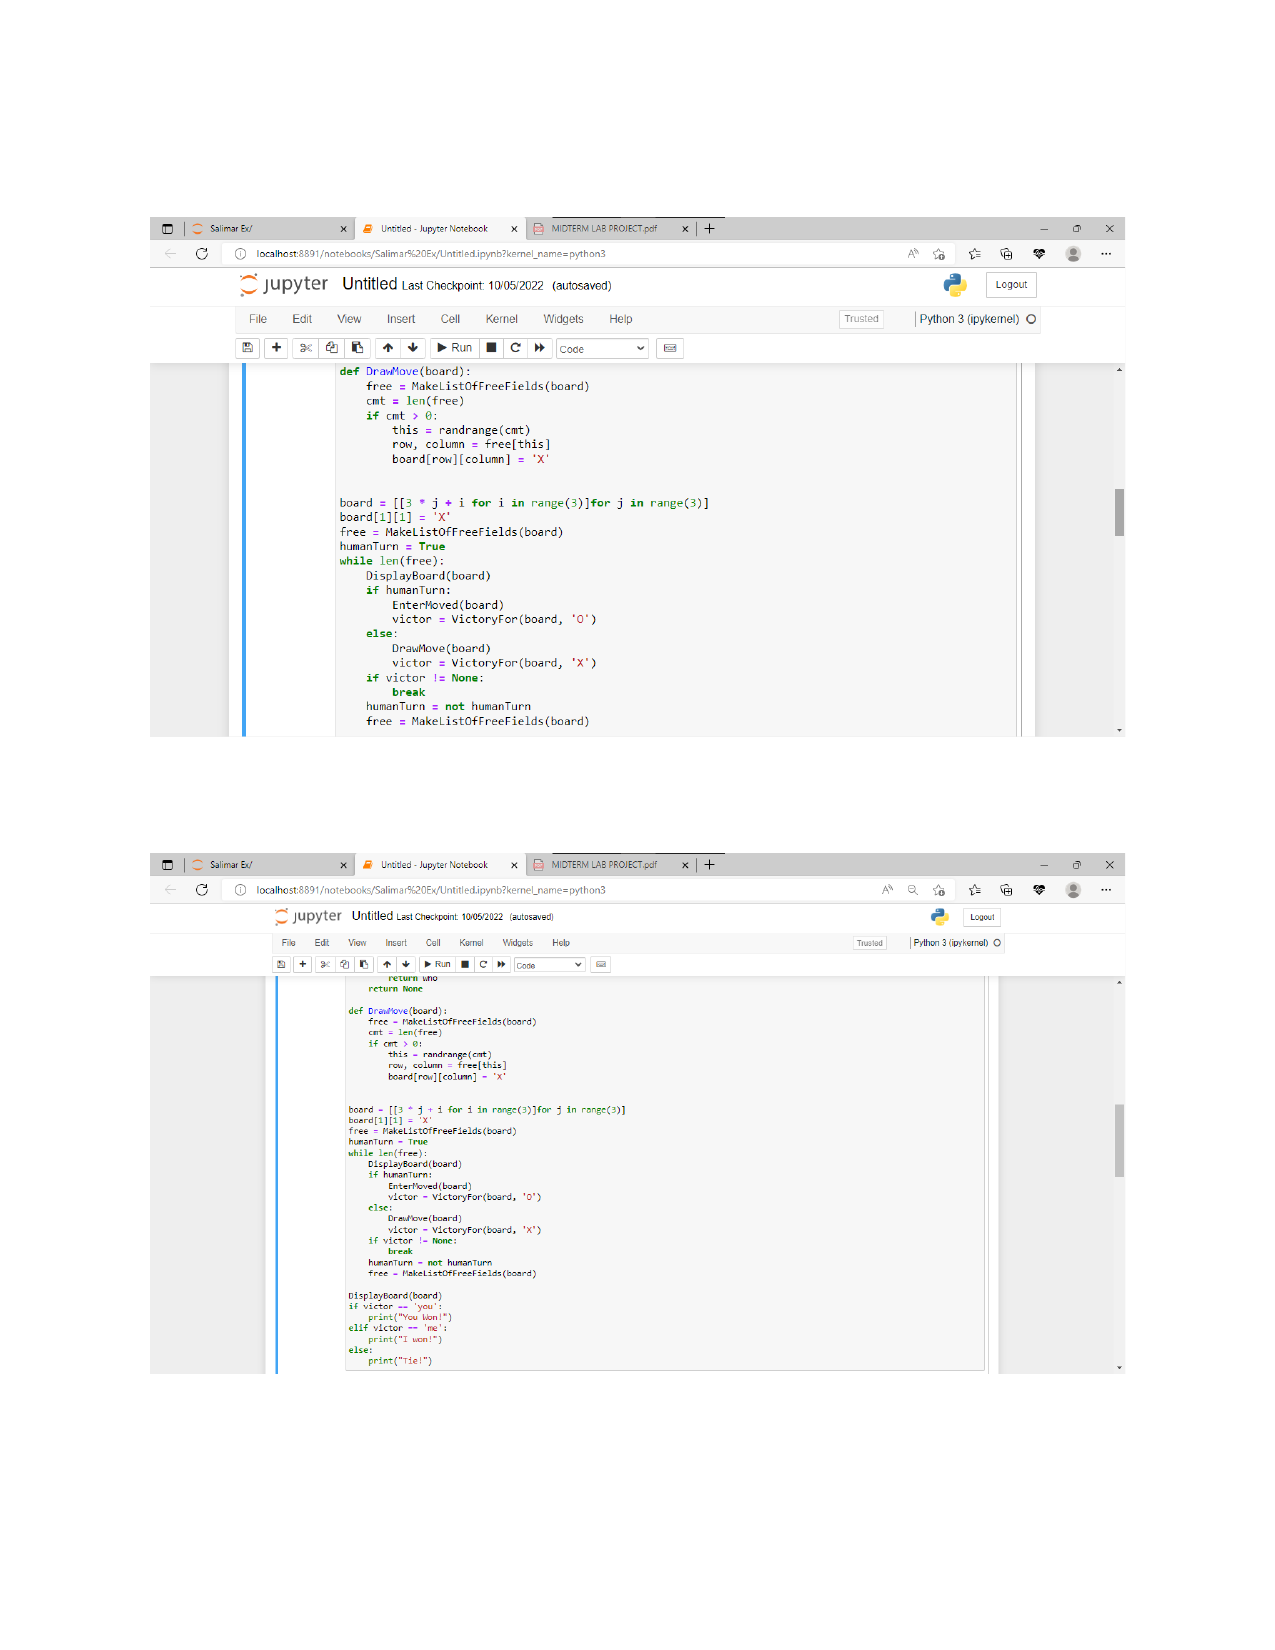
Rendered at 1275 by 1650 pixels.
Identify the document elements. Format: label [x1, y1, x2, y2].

picture [150, 853, 1125, 1374]
picture [150, 217, 1125, 737]
